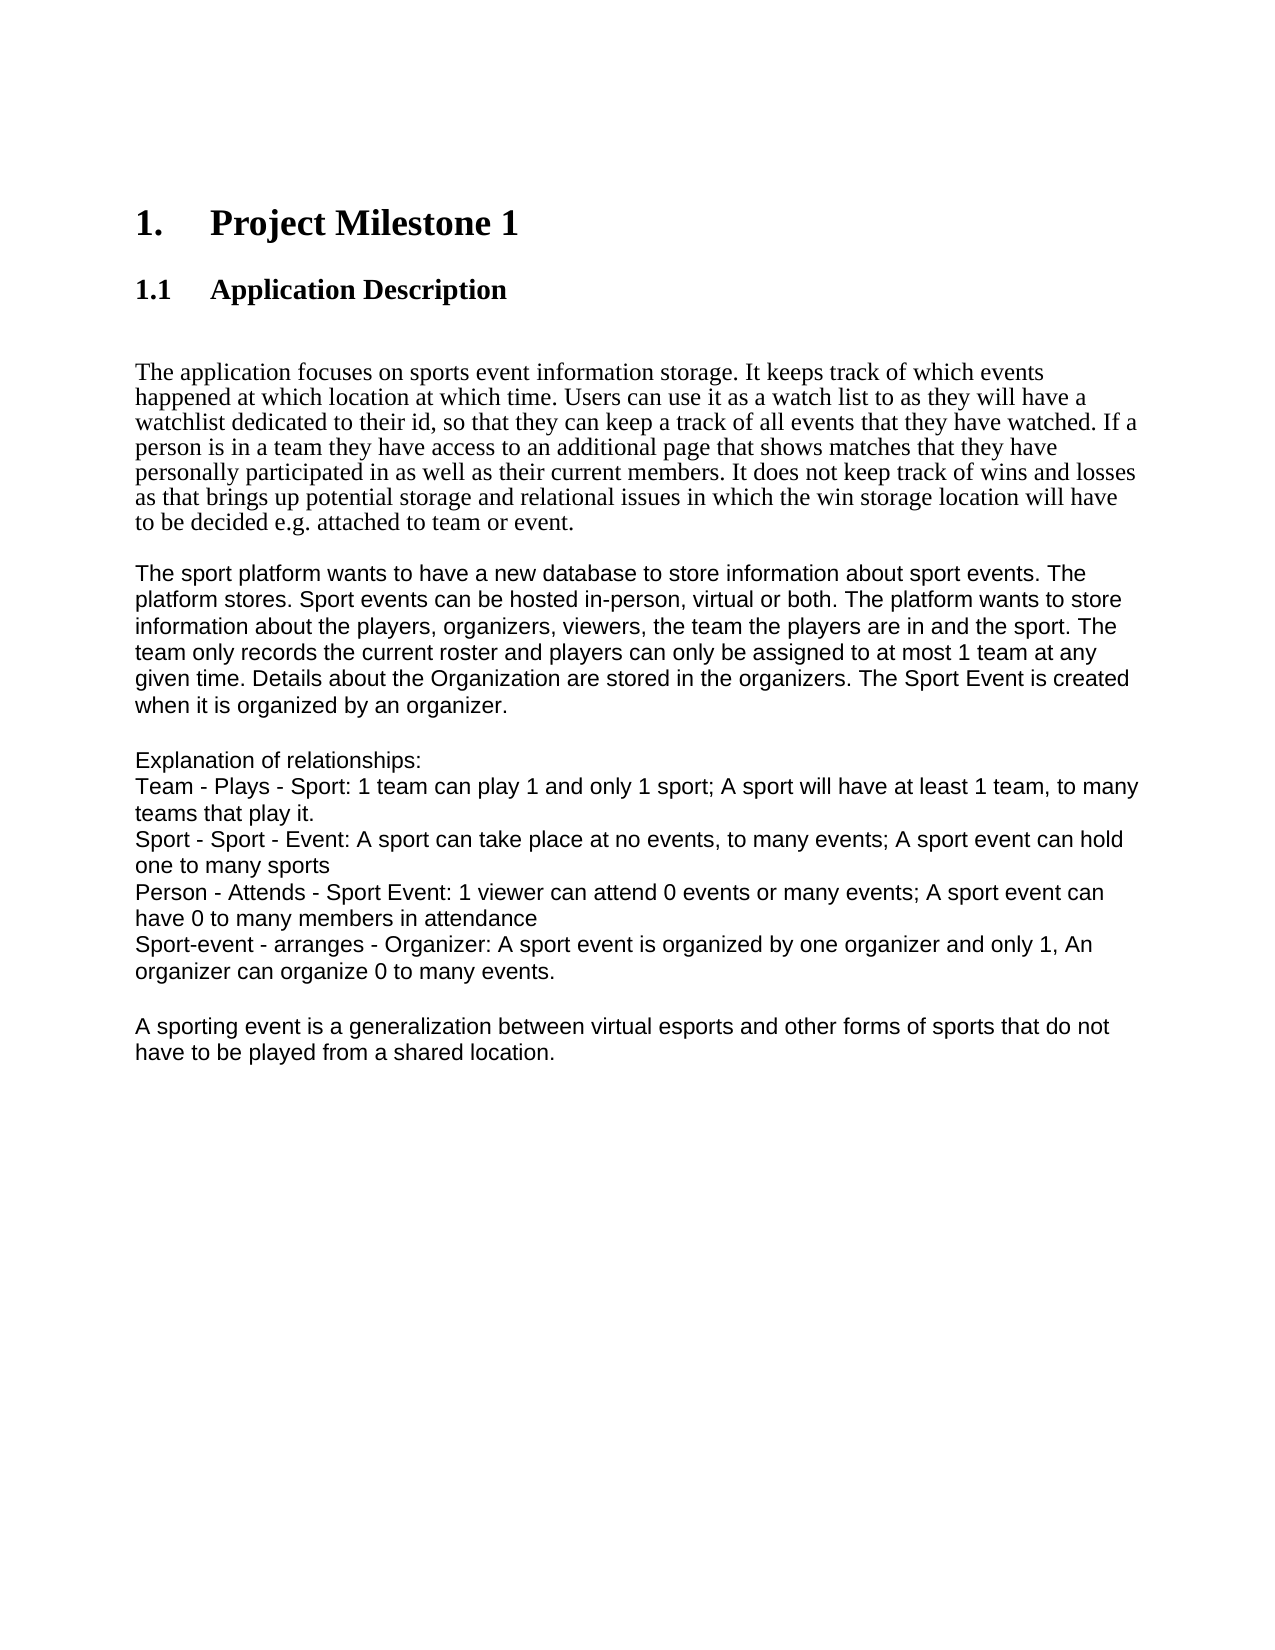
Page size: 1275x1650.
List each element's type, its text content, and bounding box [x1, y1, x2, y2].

text Person - Attends - Sport Event: 1 viewer can attend 0 events or many events; A sport event can have 0 to many members in attendance [135, 879, 1140, 931]
subtitle Project Milestone 1 [135, 200, 1140, 243]
subtitle Application Description [135, 272, 1140, 306]
text The application focuses on sports event information storage. It keeps track of which events happened at which location at which time. Users can use it as a watch list to as they will have a watchlist dedicated to their id, so that they can keep a track of all events that they have watched. If a person is in a team they have access to an additional page that shows matches that they have personally participated in as well as their current members. It does not keep track of wins and losses as that brings up potential storage and relational issues in which the win storage location will have to be decided e.g. attached to team or event. [135, 360, 1140, 535]
text Sport - Sport - Event: A sport can take place at no events, to many events; A sport event can hold one to many sports [135, 826, 1140, 879]
text The sport platform wants to have a new database to store information about sport events. The platform stores. Sport events can be hosted in-person, virtual or both. The platform wants to store information about the players, organizers, viewers, the team the players are in and the sport. The team only records the current roster and players can only be assigned to at most 1 team at any given time. Details about the Organization are stored in the organizers. The Sport Event is created when it is organized by an organizer. [135, 560, 1140, 718]
text A sporting event is a generalization between virtual esports and other forms of sports that do not have to be played from a shared location. [135, 1013, 1140, 1066]
text Sport-event - arranges - Organizer: A sport event is organized by one organizer and only 1, An organizer can organize 0 to many events. [135, 931, 1140, 984]
text Team - Plays - Sport: 1 team can play 1 and only 1 sport; A sport will have at least 1 team, to many teams that play it. [135, 773, 1140, 826]
text Explanation of relationships: [135, 747, 1140, 773]
